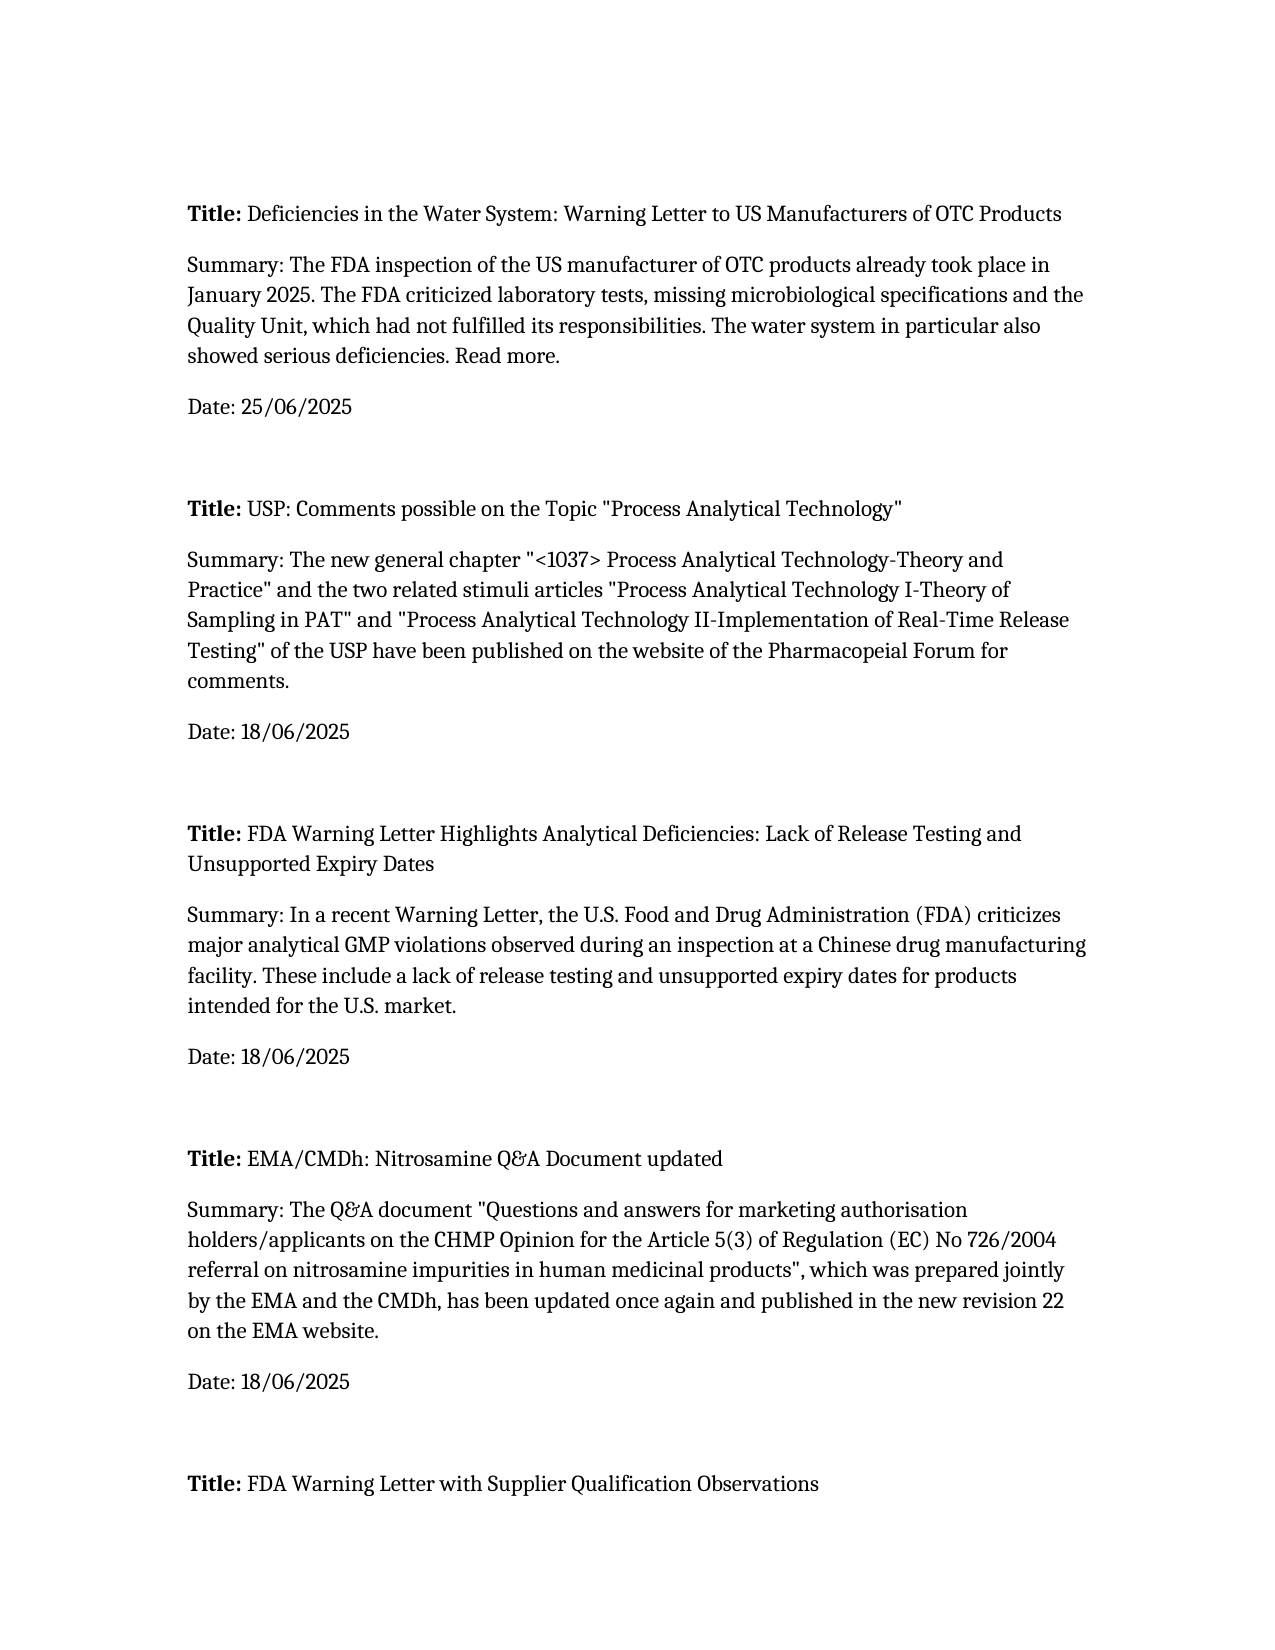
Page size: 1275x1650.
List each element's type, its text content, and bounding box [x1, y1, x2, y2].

text Title: USP: Comments possible on the Topic "Process Analytical Technology" [187, 496, 1087, 522]
text Date: 18/06/2025 [187, 719, 1087, 745]
text Summary: The Q&A document "Questions and answers for marketing authorisation holders/applicants on the CHMP Opinion for the Article 5(3) of Regulation (EC) No 726/2004 referral on nitrosamine impurities in human medicinal products", which was prepared jointly by the EMA and the CMDh, has been updated once again and published in the new revision 22 on the EMA website. [187, 1197, 1087, 1344]
text Date: 18/06/2025 [187, 1369, 1087, 1395]
text Summary: In a recent Warning Letter, the U.S. Food and Drug Administration (FDA) criticizes major analytical GMP violations observed during an inspection at a Chinese drug manufacturing facility. These include a lack of release testing and unsupported expiry dates for products intended for the U.S. market. [187, 902, 1087, 1019]
text Title: FDA Warning Letter Highlights Analytical Deficiencies: Lack of Release Testing and Unsupported Expiry Dates [187, 821, 1087, 877]
text Title: Deficiencies in the Water System: Warning Letter to US Manufacturers of OTC Products [187, 201, 1087, 227]
text Date: 18/06/2025 [187, 1044, 1087, 1070]
text Summary: The FDA inspection of the US manufacturer of OTC products already took place in January 2025. The FDA criticized laboratory tests, missing microbiological specifications and the Quality Unit, which had not fulfilled its responsibilities. The water system in particular also showed serious deficiencies. Read more. [187, 252, 1087, 369]
text Date: 25/06/2025 [187, 394, 1087, 420]
text Title: EMA/CMDh: Nitrosamine Q&A Document updated [187, 1146, 1087, 1172]
text Title: FDA Warning Letter with Supplier Qualification Observations [187, 1471, 1087, 1497]
text Summary: The new general chapter "<1037> Process Analytical Technology-Theory and Practice" and the two related stimuli articles "Process Analytical Technology I-Theory of Sampling in PAT" and "Process Analytical Technology II-Implementation of Real-Time Release Testing" of the USP have been published on the website of the Pharmacopeial Forum for comments. [187, 547, 1087, 694]
